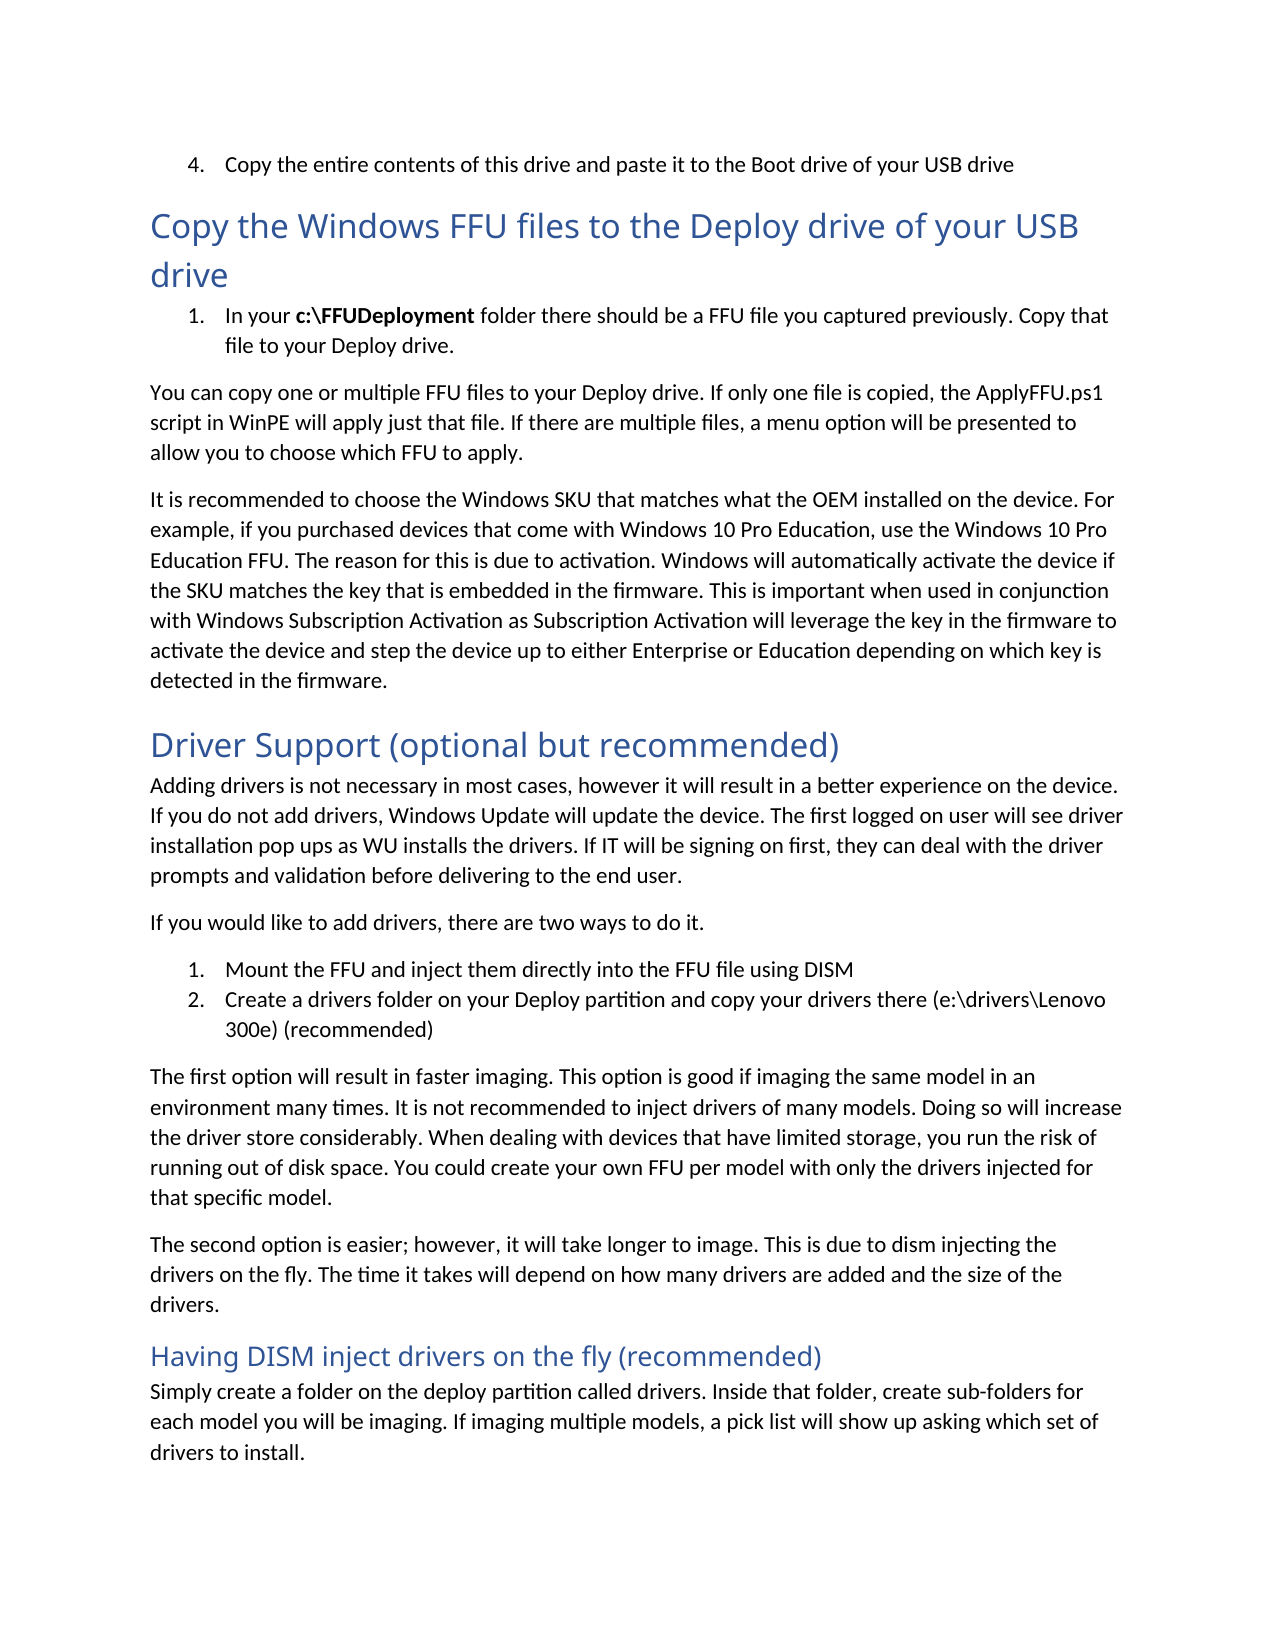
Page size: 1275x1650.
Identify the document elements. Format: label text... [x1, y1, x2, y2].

subtitle Having DISM inject drivers on the fly (recommended) [150, 1337, 1125, 1374]
list In your c:\FFUDeployment folder there should be a FFU file you captured previously. Copy that file to your Deploy drive. [187, 301, 1125, 359]
text The first option will result in faster imaging. This option is good if imaging the same model in an environment many times. It is not recommended to inject drivers of many models. Doing so will increase the driver store considerably. When dealing with devices that have limited storage, you run the risk of running out of disk space. You could create your own FFU per model with only the drivers injected for that specific model. [150, 1062, 1125, 1211]
list Copy the entire contents of this drive and paste it to the Boot drive of your USB drive [187, 150, 1125, 178]
subtitle Driver Support (optional but recommended) [150, 722, 1125, 767]
text Adding drivers is not necessary in most cases, however it will result in a better experience on the device. If you do not add drivers, Windows Update will update the device. The first logged on user will see driver installation pop ups as WU installs the drivers. If IT will be signing on first, they can deal with the driver prompts and validation before delivering to the end user. [150, 771, 1125, 889]
text Simply create a folder on the deploy partition called drivers. Inside that folder, create sub-folders for each model you will be imaging. If imaging multiple models, a pick list will show up asking which set of drivers to install. [150, 1377, 1125, 1466]
text The second option is easier; however, it will take longer to image. This is due to dism injecting the drivers on the fly. The time it takes will depend on how many drivers are added and the size of the drivers. [150, 1230, 1125, 1318]
subtitle Copy the Windows FFU files to the Deploy drive of your USB drive [150, 203, 1125, 297]
text It is recommended to choose the Windows SKU that matches what the OEM installed on the device. For example, if you purchased devices that come with Windows 10 Pro Education, use the Windows 10 Pro Education FFU. The reason for this is due to activation. Windows will automatically activate the device if the SKU matches the key that is embedded in the firmware. This is important when used in conjunction with Windows Subscription Activation as Subscription Activation will leverage the key in the firmware to activate the device and step the device up to either Enterprise or Education depending on which key is detected in the firmware. [150, 485, 1125, 694]
text If you would like to add drivers, there are two ways to do it. [150, 908, 1125, 936]
text You can copy one or multiple FFU files to your Deploy drive. If only one file is copied, the ApplyFFU.ps1 script in WinPE will apply just that file. If there are multiple files, a menu option will be presented to allow you to choose which FFU to apply. [150, 378, 1125, 466]
list Mount the FFU and inject them directly into the FFU file using DISM [187, 955, 1125, 983]
list Create a drivers folder on your Deploy partition and copy your drivers there (e:\drivers\Lenovo 300e) (recommended) [187, 985, 1125, 1043]
